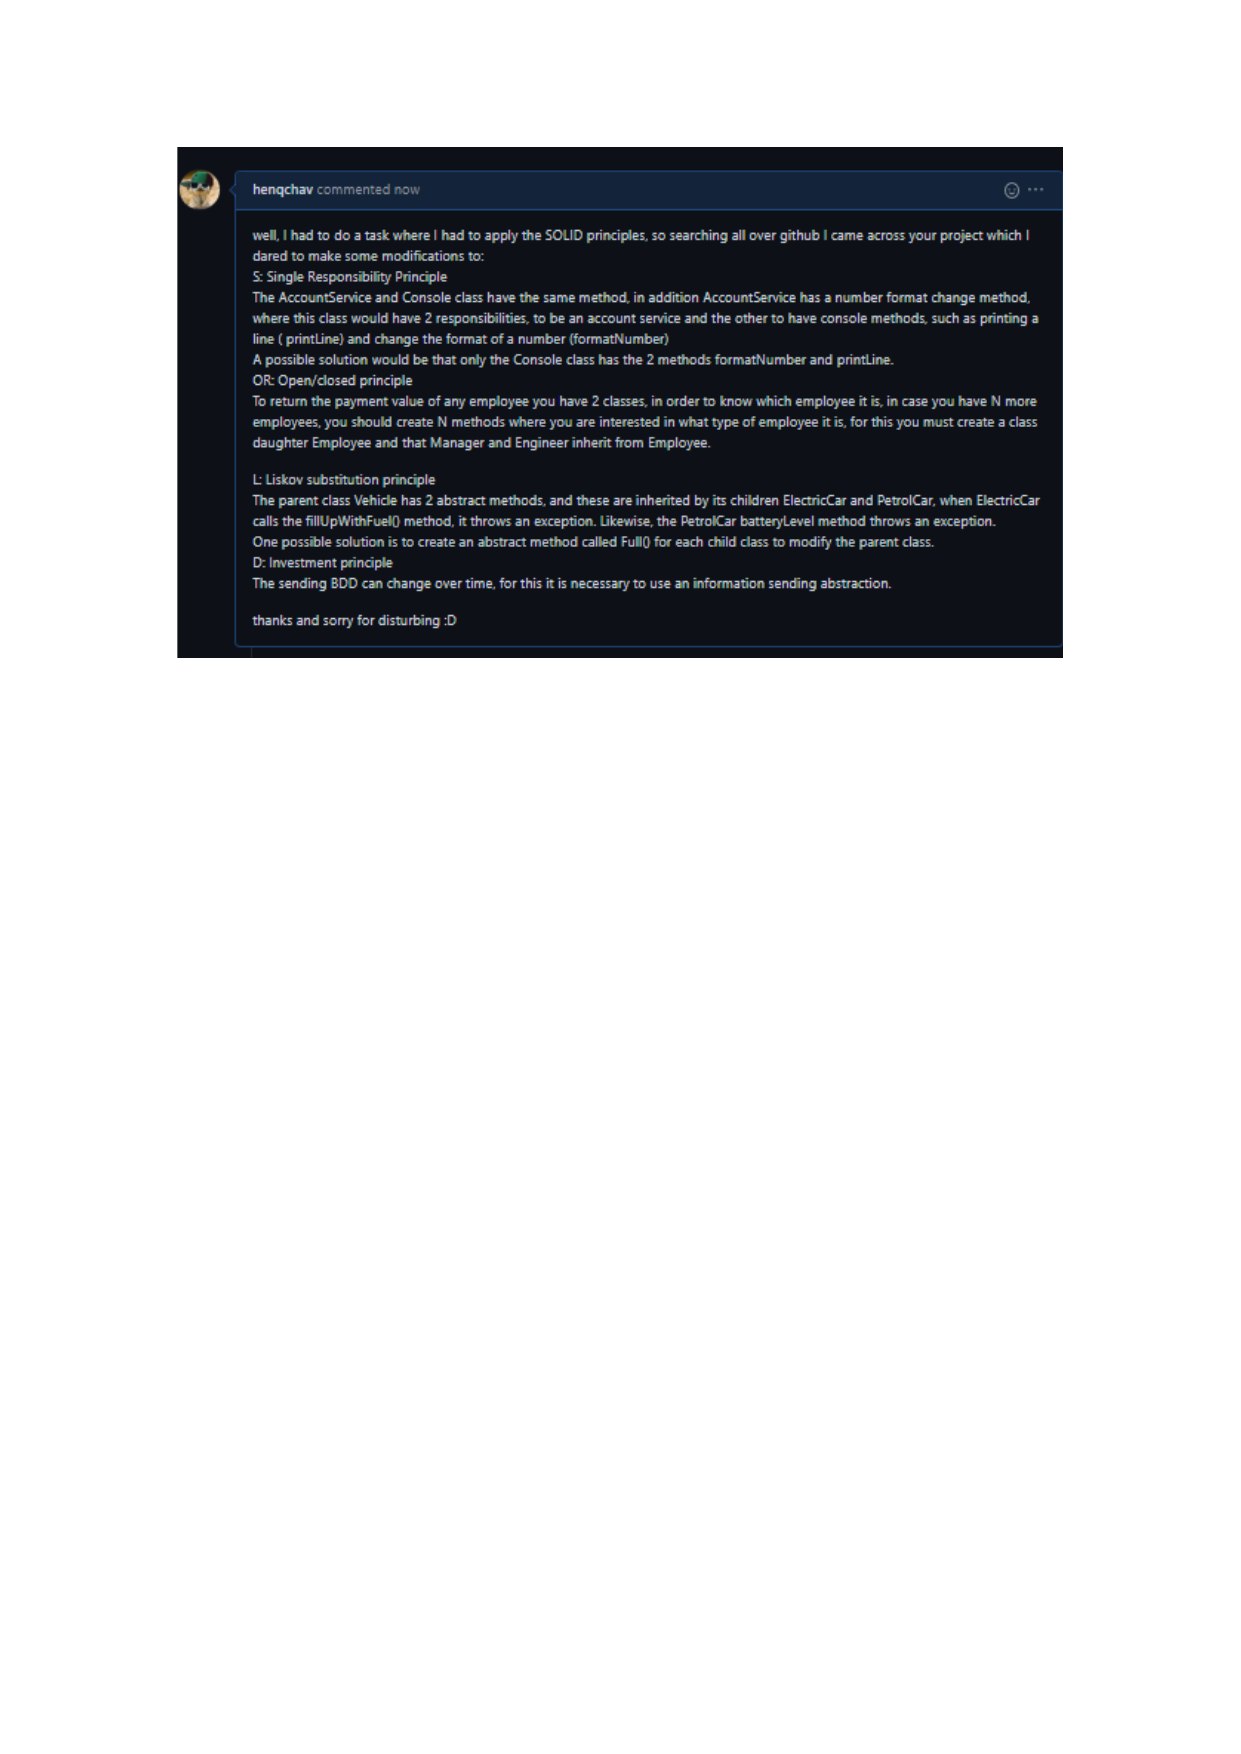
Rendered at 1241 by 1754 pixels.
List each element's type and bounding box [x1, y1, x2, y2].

picture [177, 147, 1063, 658]
